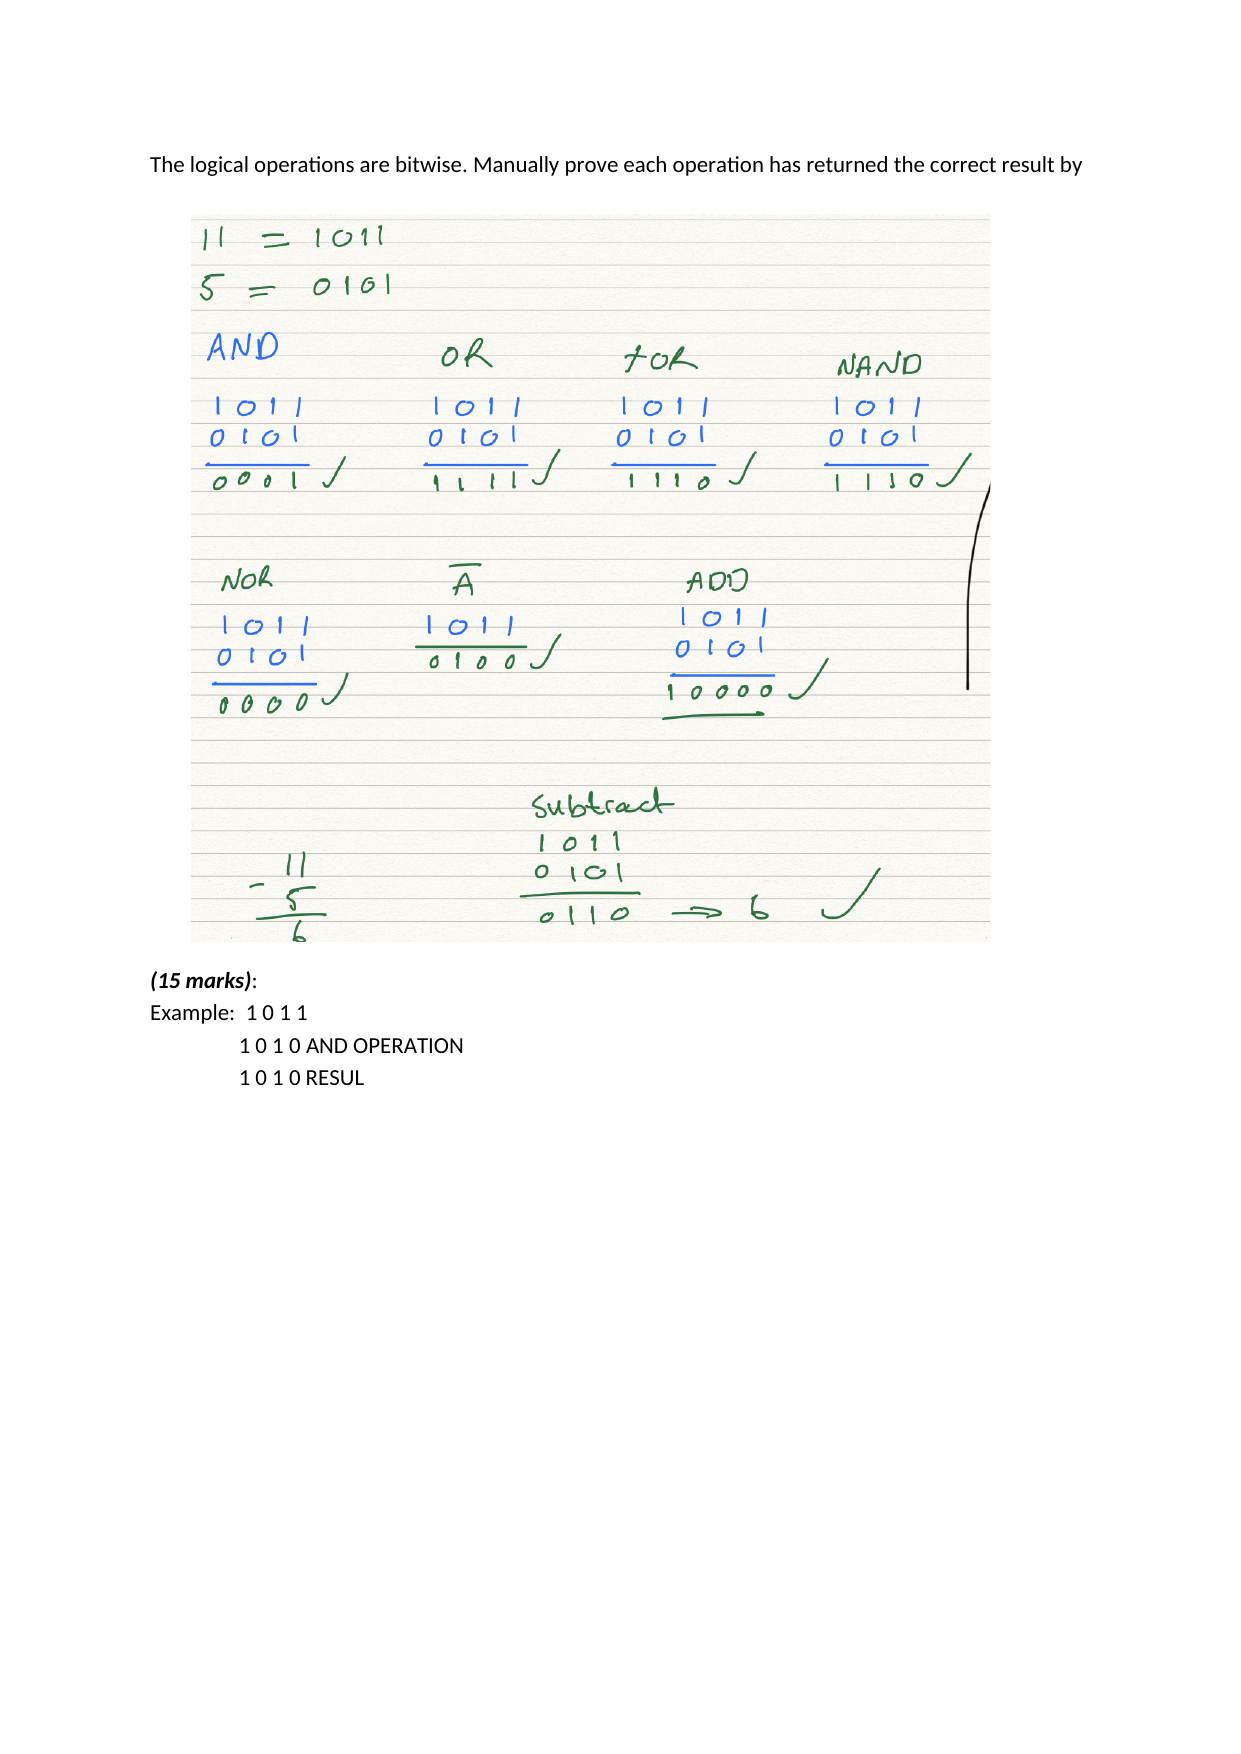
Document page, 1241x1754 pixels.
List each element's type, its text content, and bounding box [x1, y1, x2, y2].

picture [191, 214, 991, 942]
